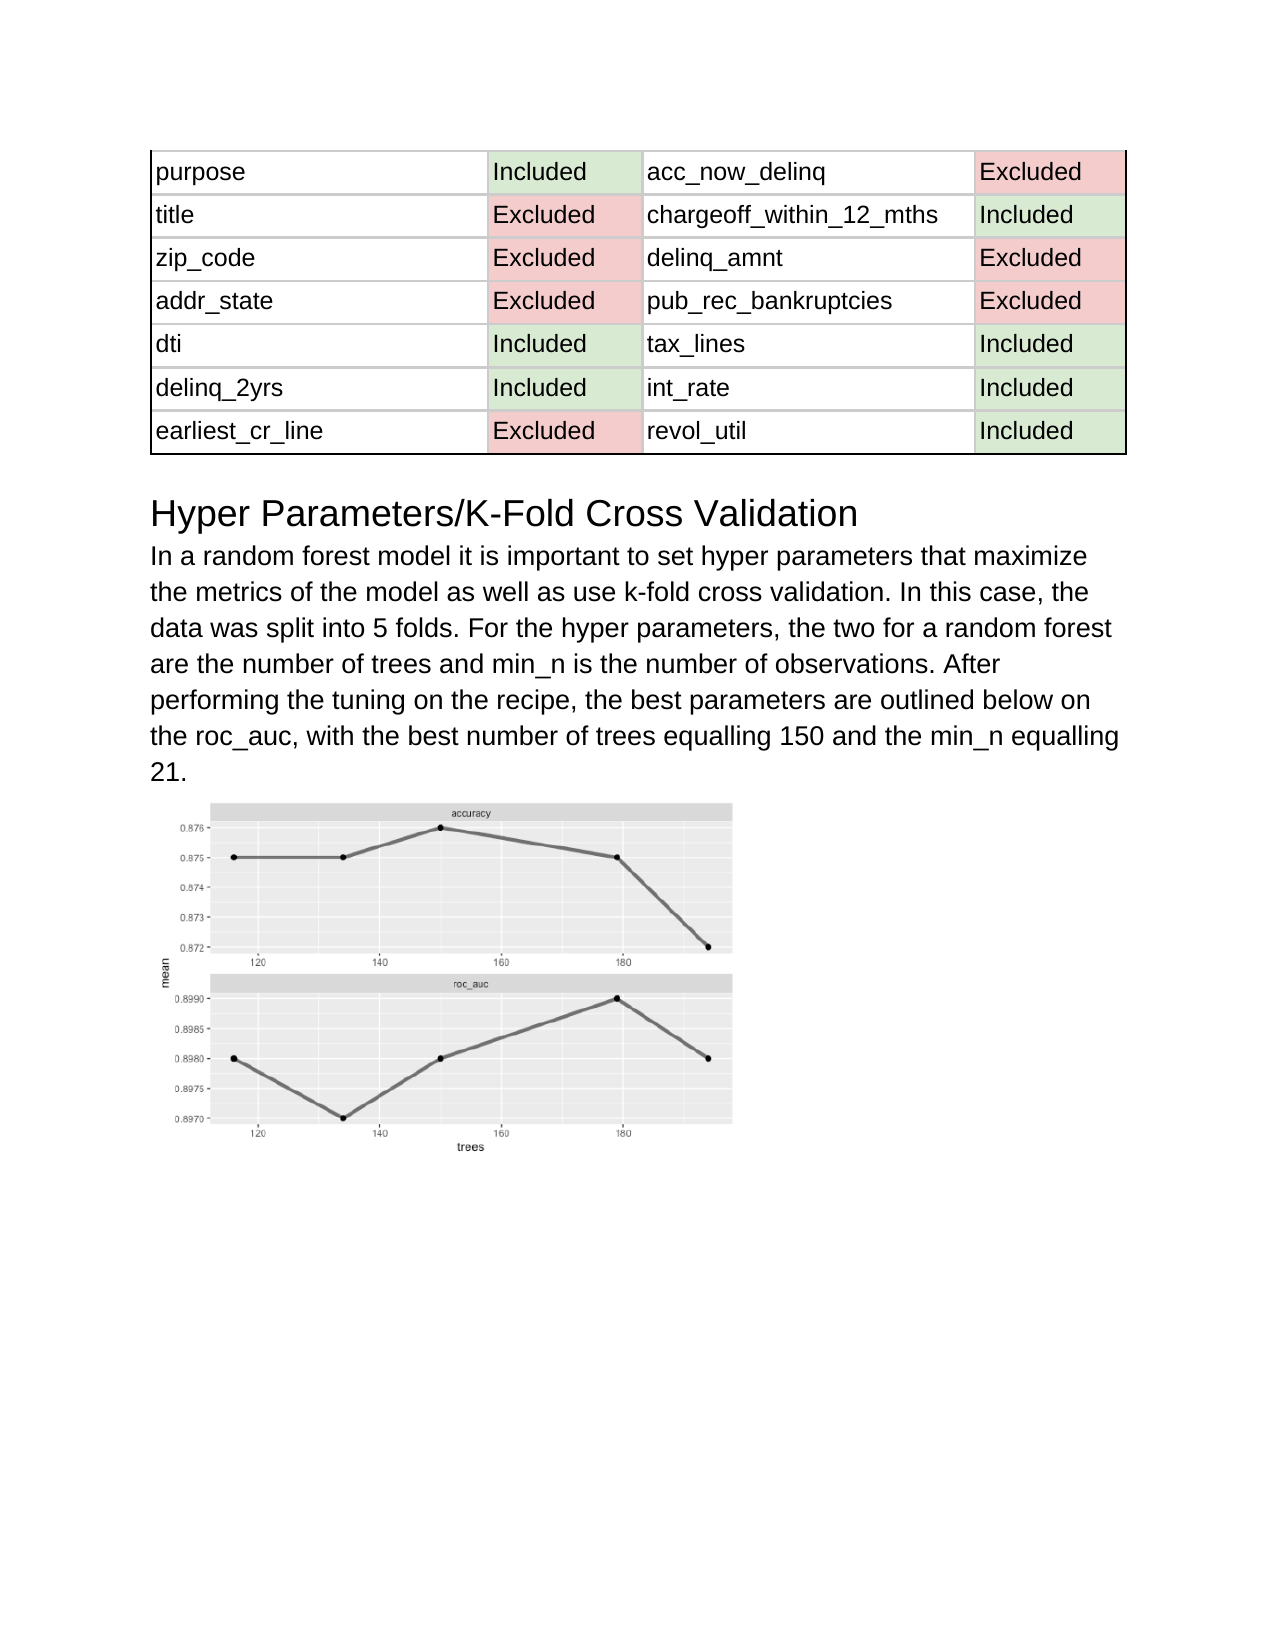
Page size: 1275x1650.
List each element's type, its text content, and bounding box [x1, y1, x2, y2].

table_cell dti [152, 325, 487, 366]
text Hyper Parameters/K-Fold Cross Validation [150, 491, 1125, 534]
table_cell Included [976, 412, 1125, 453]
table_cell tax_lines [644, 325, 974, 366]
table_cell Included [489, 325, 641, 366]
picture [150, 792, 784, 1158]
table_cell Included [976, 196, 1125, 236]
table_cell earliest_cr_line [152, 412, 487, 453]
table_cell delinq_2yrs [152, 369, 487, 409]
table_cell revol_util [644, 412, 974, 453]
table_cell Excluded [489, 196, 641, 236]
table_cell Excluded [489, 412, 641, 453]
table_cell pub_rec_bankruptcies [644, 282, 974, 323]
table_cell Excluded [489, 239, 641, 280]
table_cell purpose [152, 152, 487, 193]
table_cell Included [976, 325, 1125, 366]
text In a random forest model it is important to set hyper parameters that maximize the metrics of the model as well as use k-fold cross validation. In this case, the data was split into 5 folds. For the hyper parameters, the two for a random forest are the number of trees and min_n is the number of observations. After performing the tuning on the recipe, the best parameters are outlined below on the roc_auc, with the best number of trees equalling 150 and the min_n equalling 21. [150, 540, 1125, 787]
table_cell Included [976, 369, 1125, 409]
table_cell addr_state [152, 282, 487, 323]
table_cell Excluded [976, 282, 1125, 323]
table_cell acc_now_delinq [644, 152, 974, 193]
table_cell Included [489, 152, 641, 193]
table_cell zip_code [152, 239, 487, 280]
table_cell Excluded [976, 152, 1125, 193]
table_cell Included [489, 369, 641, 409]
table_cell title [152, 196, 487, 236]
table_cell delinq_amnt [644, 239, 974, 280]
table_cell chargeoff_within_12_mths [644, 196, 974, 236]
table_cell Excluded [489, 282, 641, 323]
table_cell int_rate [644, 369, 974, 409]
table_cell Excluded [976, 239, 1125, 280]
